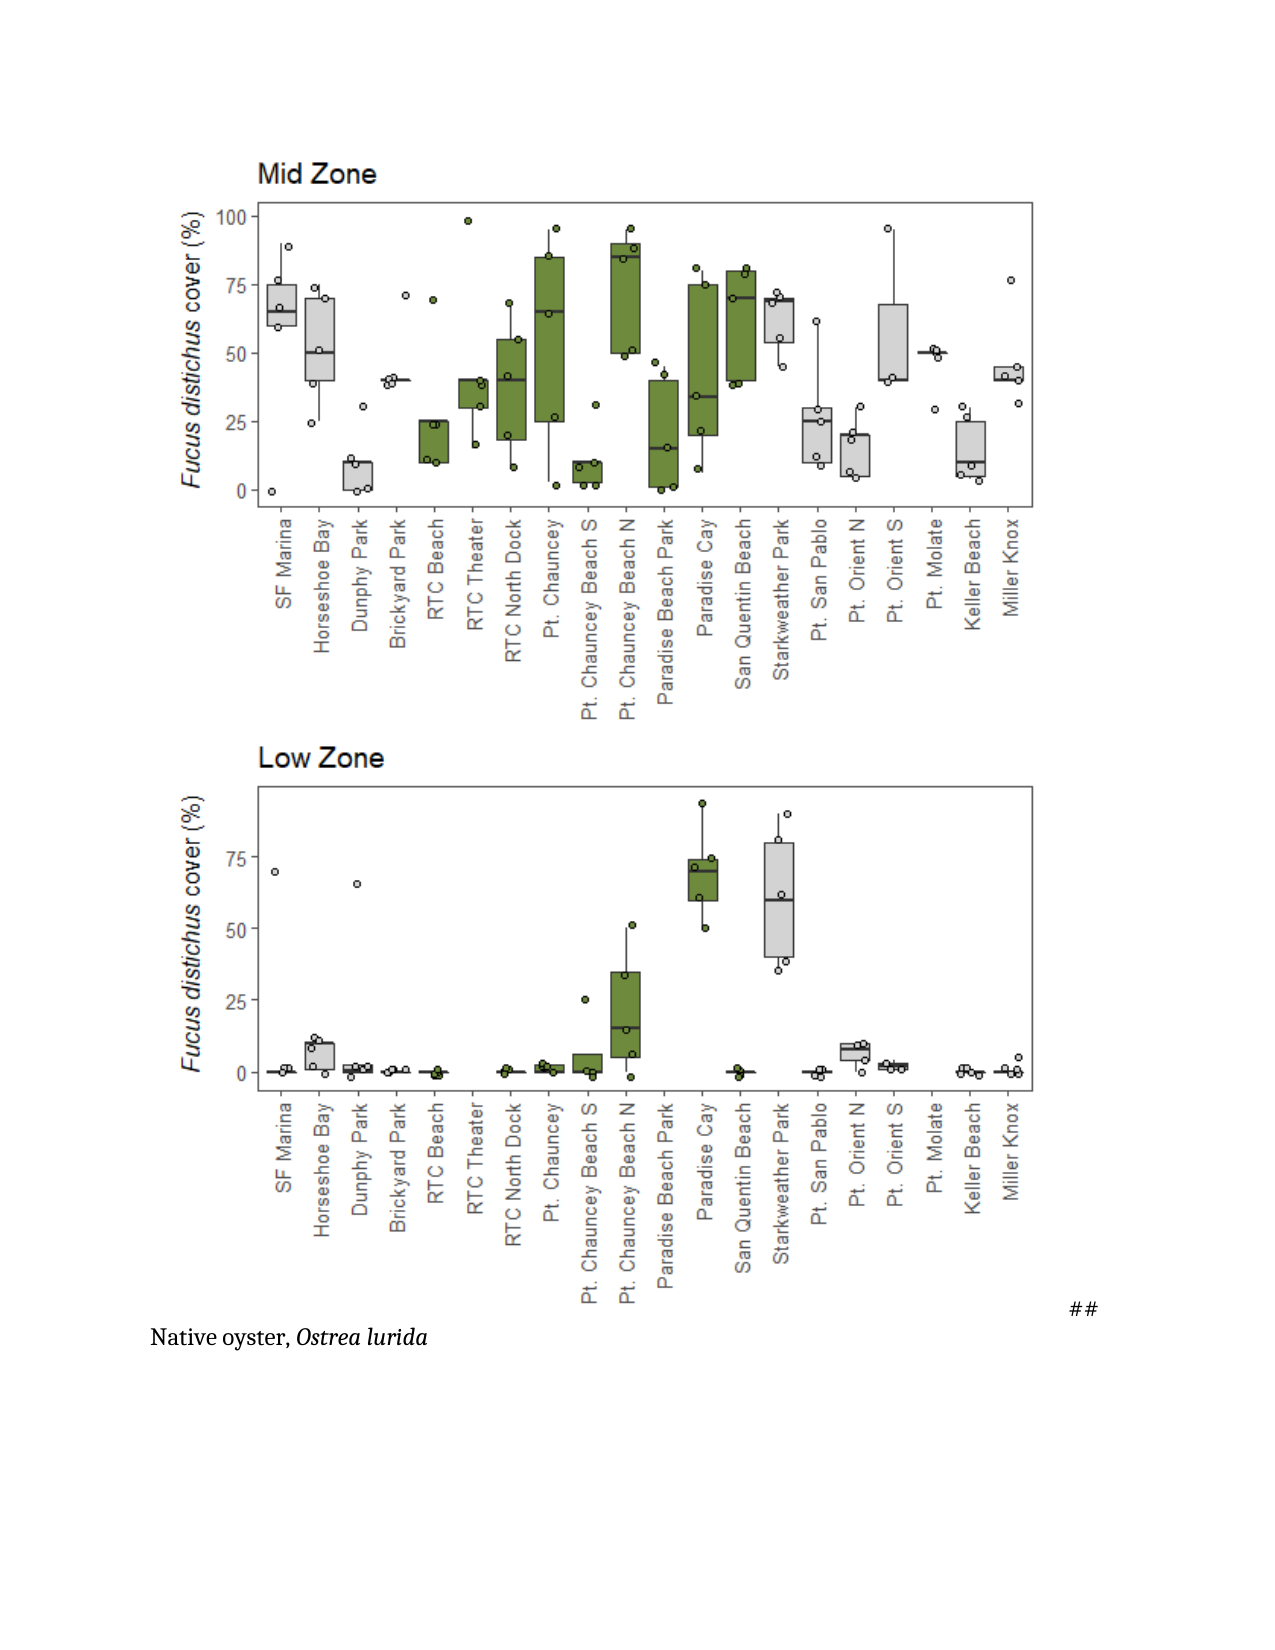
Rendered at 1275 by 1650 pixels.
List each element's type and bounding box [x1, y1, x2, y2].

picture [168, 150, 1044, 1317]
text [150, 150, 1125, 1352]
